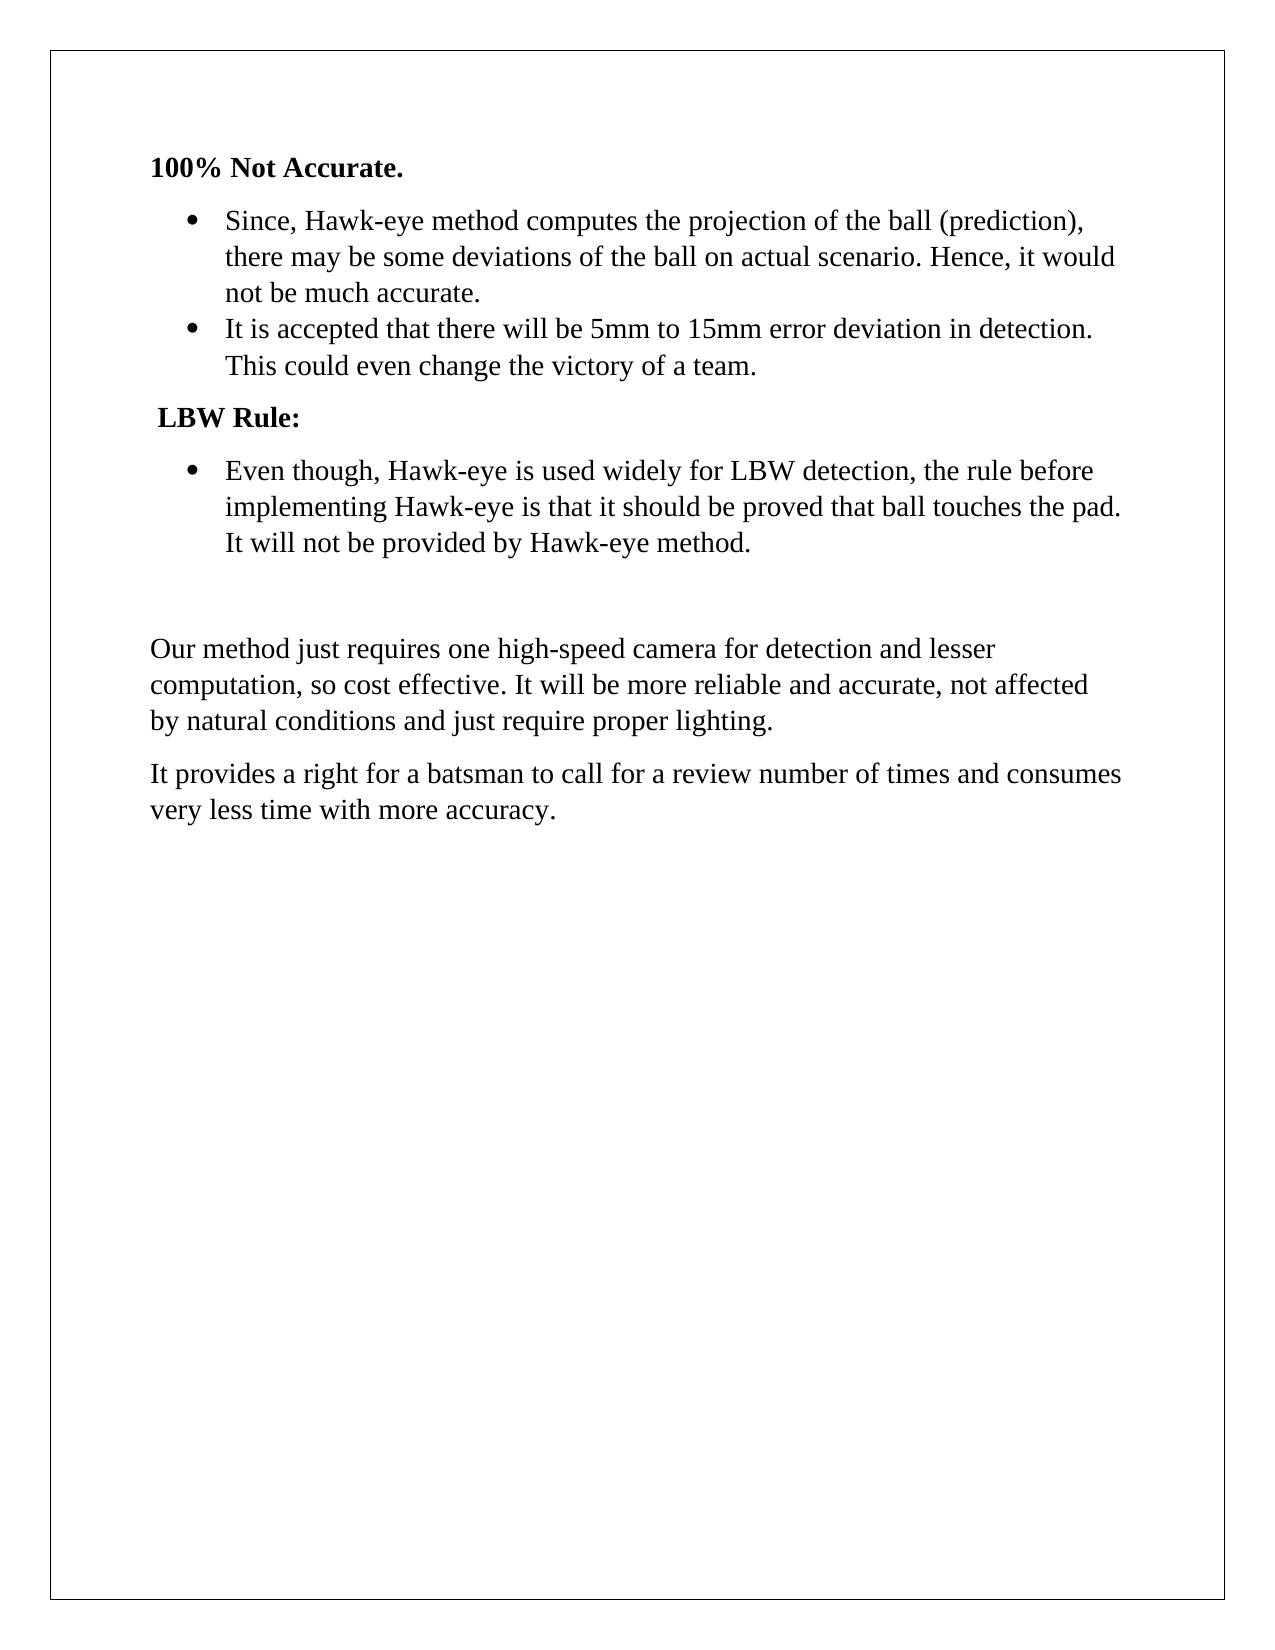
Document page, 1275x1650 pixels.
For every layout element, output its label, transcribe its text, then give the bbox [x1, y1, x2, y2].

list It is accepted that there will be 5mm to 15mm error deviation in detection. This could even change the victory of a team. [187, 311, 1125, 381]
text It provides a right for a batsman to call for a review number of times and consumes very less time with more accuracy. [150, 756, 1125, 826]
list Since, Hawk-eye method computes the projection of the ball (prediction), there may be some deviations of the ball on actual scenario. Hence, it would not be much accurate. [187, 203, 1125, 309]
text LBW Rule: [150, 400, 1125, 434]
list Even though, Hawk-eye is used widely for LBW detection, the rule before implementing Hawk-eye is that it should be proved that ball touches the pad. It will not be provided by Hawk-eye method. [187, 453, 1125, 559]
text 100% Not Accurate. [150, 150, 1125, 183]
text Our method just requires one high-speed camera for detection and lesser computation, so cost effective. It will be more reliable and accurate, not affected by natural conditions and just require proper lighting. [150, 631, 1125, 737]
